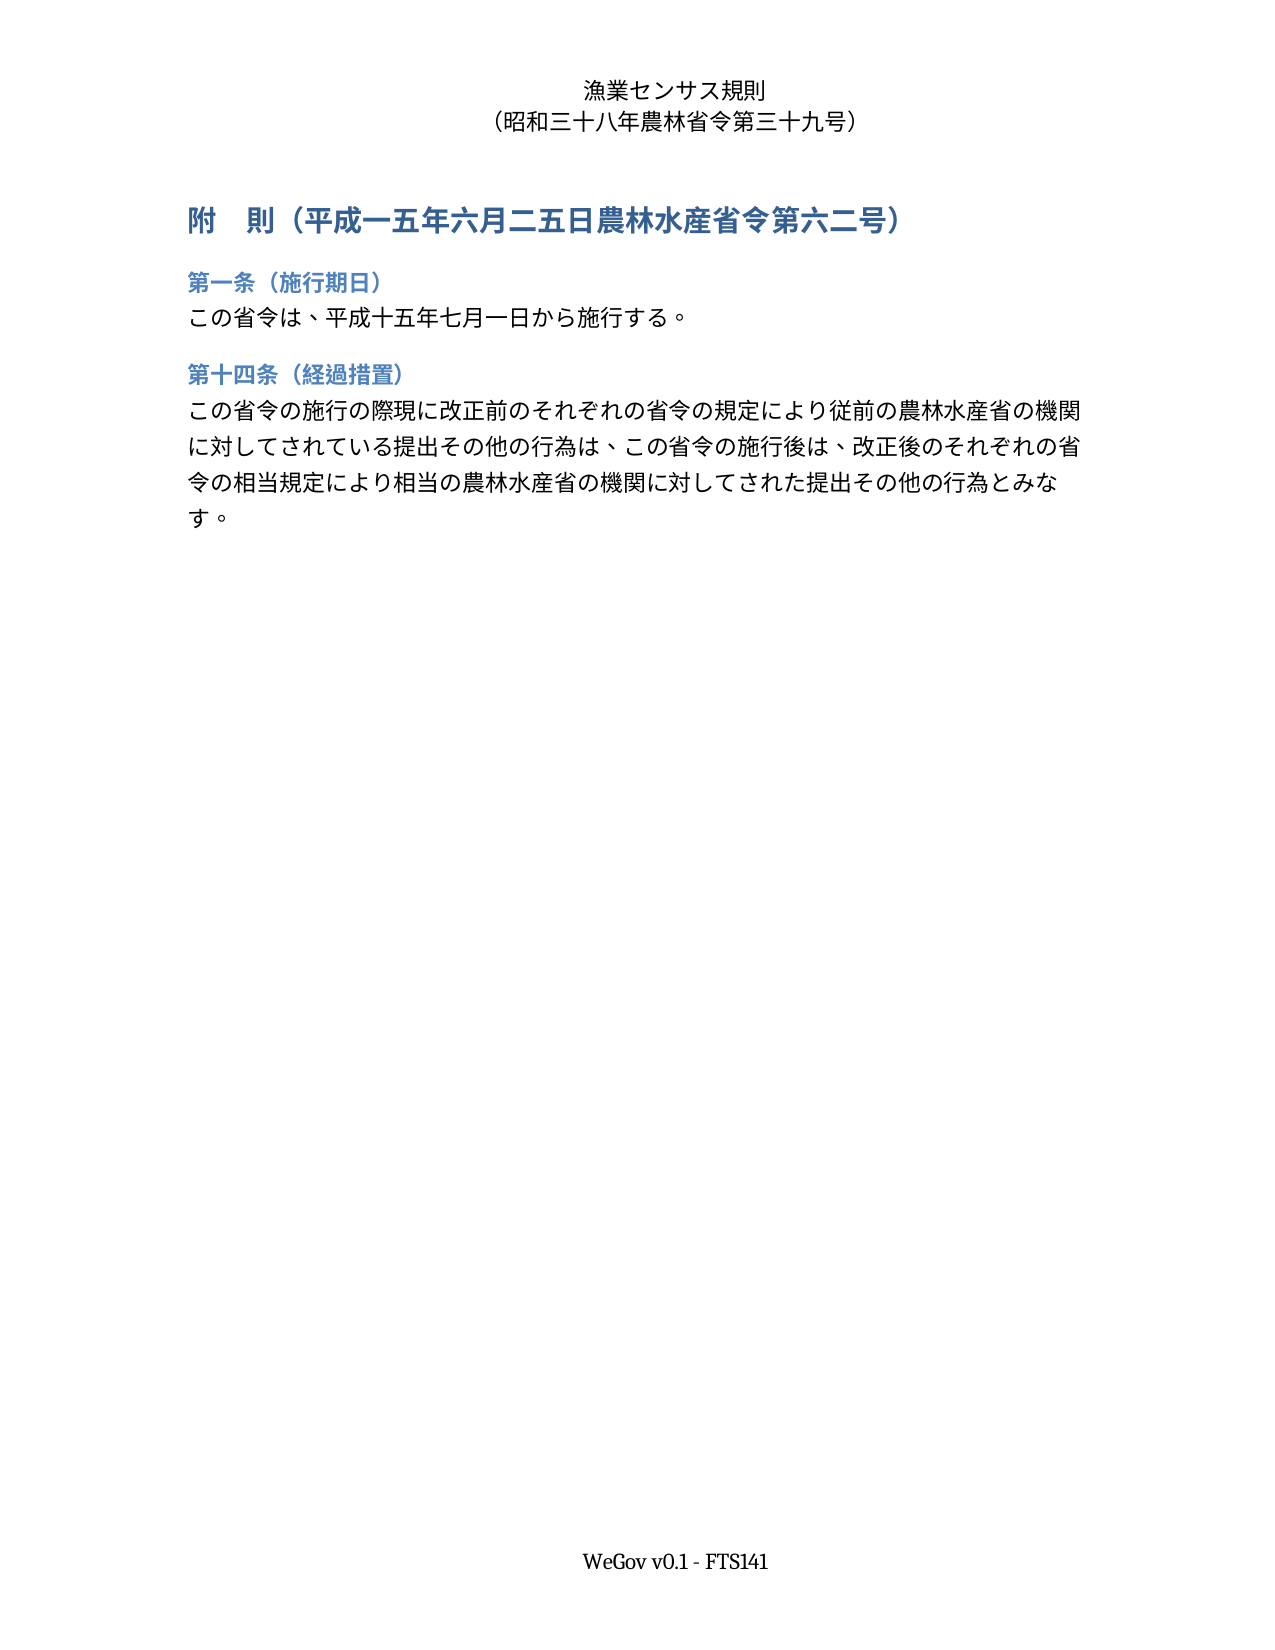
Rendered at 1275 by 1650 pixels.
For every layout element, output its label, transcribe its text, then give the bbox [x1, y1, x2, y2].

text この省令の施行の際現に改正前のそれぞれの省令の規定により従前の農林水産省の機関に対してされている提出その他の行為は、この省令の施行後は、改正後のそれぞれの省令の相当規定により相当の農林水産省の機関に対してされた提出その他の行為とみなす。 [187, 395, 1087, 534]
subtitle 第十四条（経過措置） [187, 359, 1087, 390]
subtitle 附 則（平成一五年六月二五日農林水産省令第六二号） [187, 200, 1087, 240]
subtitle 第一条（施行期日） [187, 266, 1087, 298]
text この省令は、平成十五年七月一日から施行する。 [187, 302, 1087, 334]
